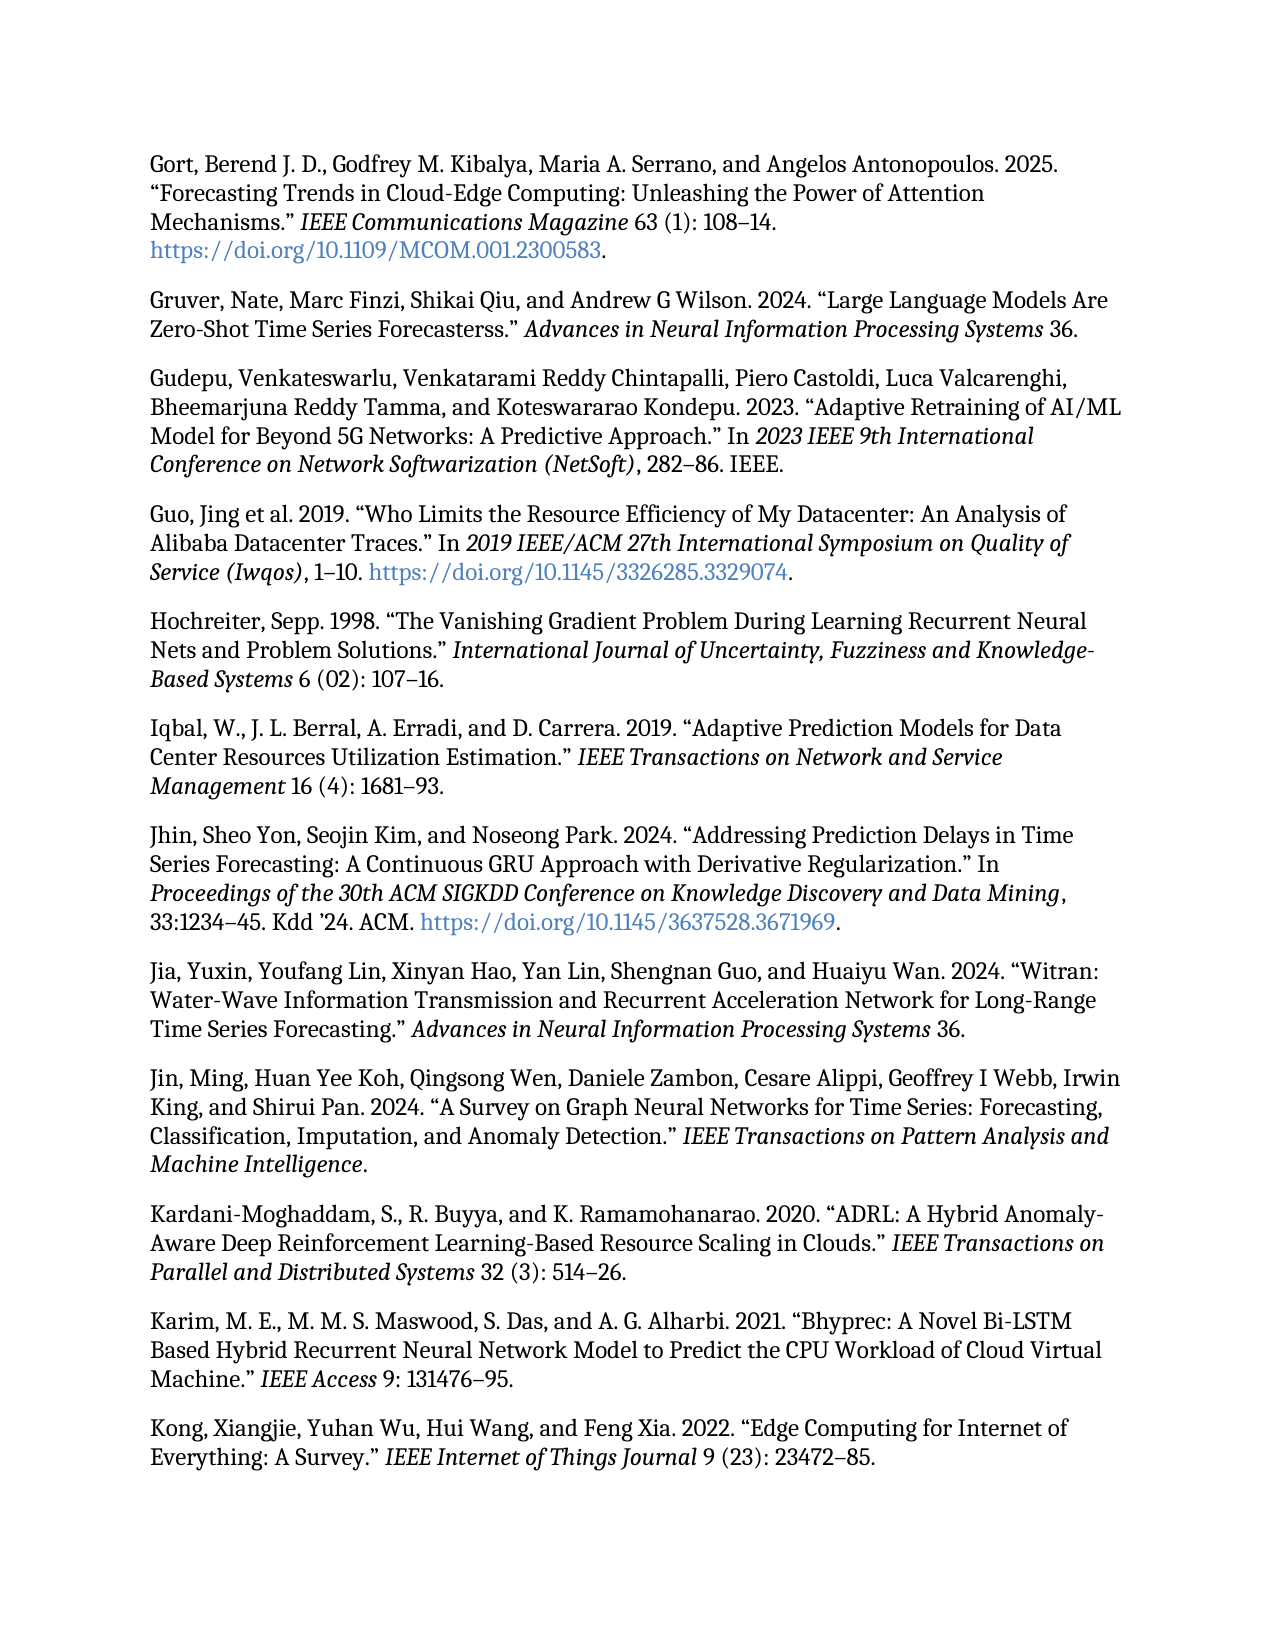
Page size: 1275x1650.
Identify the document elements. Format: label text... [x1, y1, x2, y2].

text Iqbal, W., J. L. Berral, A. Erradi, and D. Carrera. 2019. “Adaptive Prediction Models for Data Center Resources Utilization Estimation.” IEEE Transactions on Network and Service Management 16 (4): 1681–93. [150, 714, 1125, 800]
text Jhin, Sheo Yon, Seojin Kim, and Noseong Park. 2024. “Addressing Prediction Delays in Time Series Forecasting: A Continuous GRU Approach with Derivative Regularization.” In Proceedings of the 30th ACM SIGKDD Conference on Knowledge Discovery and Data Mining, 33:1234–45. Kdd ’24. ACM. https://doi.org/10.1145/3637528.3671969. [150, 821, 1125, 936]
text Gort, Berend J. D., Godfrey M. Kibalya, Maria A. Serrano, and Angelos Antonopoulos. 2025. “Forecasting Trends in Cloud-Edge Computing: Unleashing the Power of Attention Mechanisms.” IEEE Communications Magazine 63 (1): 108–14. https://doi.org/10.1109/MCOM.001.2300583. [150, 150, 1125, 265]
text Jin, Ming, Huan Yee Koh, Qingsong Wen, Daniele Zambon, Cesare Alippi, Geoffrey I Webb, Irwin King, and Shirui Pan. 2024. “A Survey on Graph Neural Networks for Time Series: Forecasting, Classification, Imputation, and Anomaly Detection.” IEEE Transactions on Pattern Analysis and Machine Intelligence. [150, 1064, 1125, 1179]
text Gruver, Nate, Marc Finzi, Shikai Qiu, and Andrew G Wilson. 2024. “Large Language Models Are Zero-Shot Time Series Forecasterss.” Advances in Neural Information Processing Systems 36. [150, 286, 1125, 343]
text Gudepu, Venkateswarlu, Venkatarami Reddy Chintapalli, Piero Castoldi, Luca Valcarenghi, Bheemarjuna Reddy Tamma, and Koteswararao Kondepu. 2023. “Adaptive Retraining of AI/ML Model for Beyond 5G Networks: A Predictive Approach.” In 2023 IEEE 9th International Conference on Network Softwarization (NetSoft), 282–86. IEEE. [150, 364, 1125, 479]
text Kardani-Moghaddam, S., R. Buyya, and K. Ramamohanarao. 2020. “ADRL: A Hybrid Anomaly-Aware Deep Reinforcement Learning-Based Resource Scaling in Clouds.” IEEE Transactions on Parallel and Distributed Systems 32 (3): 514–26. [150, 1200, 1125, 1286]
text Hochreiter, Sepp. 1998. “The Vanishing Gradient Problem During Learning Recurrent Neural Nets and Problem Solutions.” International Journal of Uncertainty, Fuzziness and Knowledge-Based Systems 6 (02): 107–16. [150, 607, 1125, 693]
text Kong, Xiangjie, Yuhan Wu, Hui Wang, and Feng Xia. 2022. “Edge Computing for Internet of Everything: A Survey.” IEEE Internet of Things Journal 9 (23): 23472–85. [150, 1414, 1125, 1472]
text Jia, Yuxin, Youfang Lin, Xinyan Hao, Yan Lin, Shengnan Guo, and Huaiyu Wan. 2024. “Witran: Water-Wave Information Transmission and Recurrent Acceleration Network for Long-Range Time Series Forecasting.” Advances in Neural Information Processing Systems 36. [150, 957, 1125, 1043]
text Karim, M. E., M. M. S. Maswood, S. Das, and A. G. Alharbi. 2021. “Bhyprec: A Novel Bi-LSTM Based Hybrid Recurrent Neural Network Model to Predict the CPU Workload of Cloud Virtual Machine.” IEEE Access 9: 131476–95. [150, 1307, 1125, 1393]
text Guo, Jing et al. 2019. “Who Limits the Resource Efficiency of My Datacenter: An Analysis of Alibaba Datacenter Traces.” In 2019 IEEE/ACM 27th International Symposium on Quality of Service (Iwqos), 1–10. https://doi.org/10.1145/3326285.3329074. [150, 500, 1125, 586]
